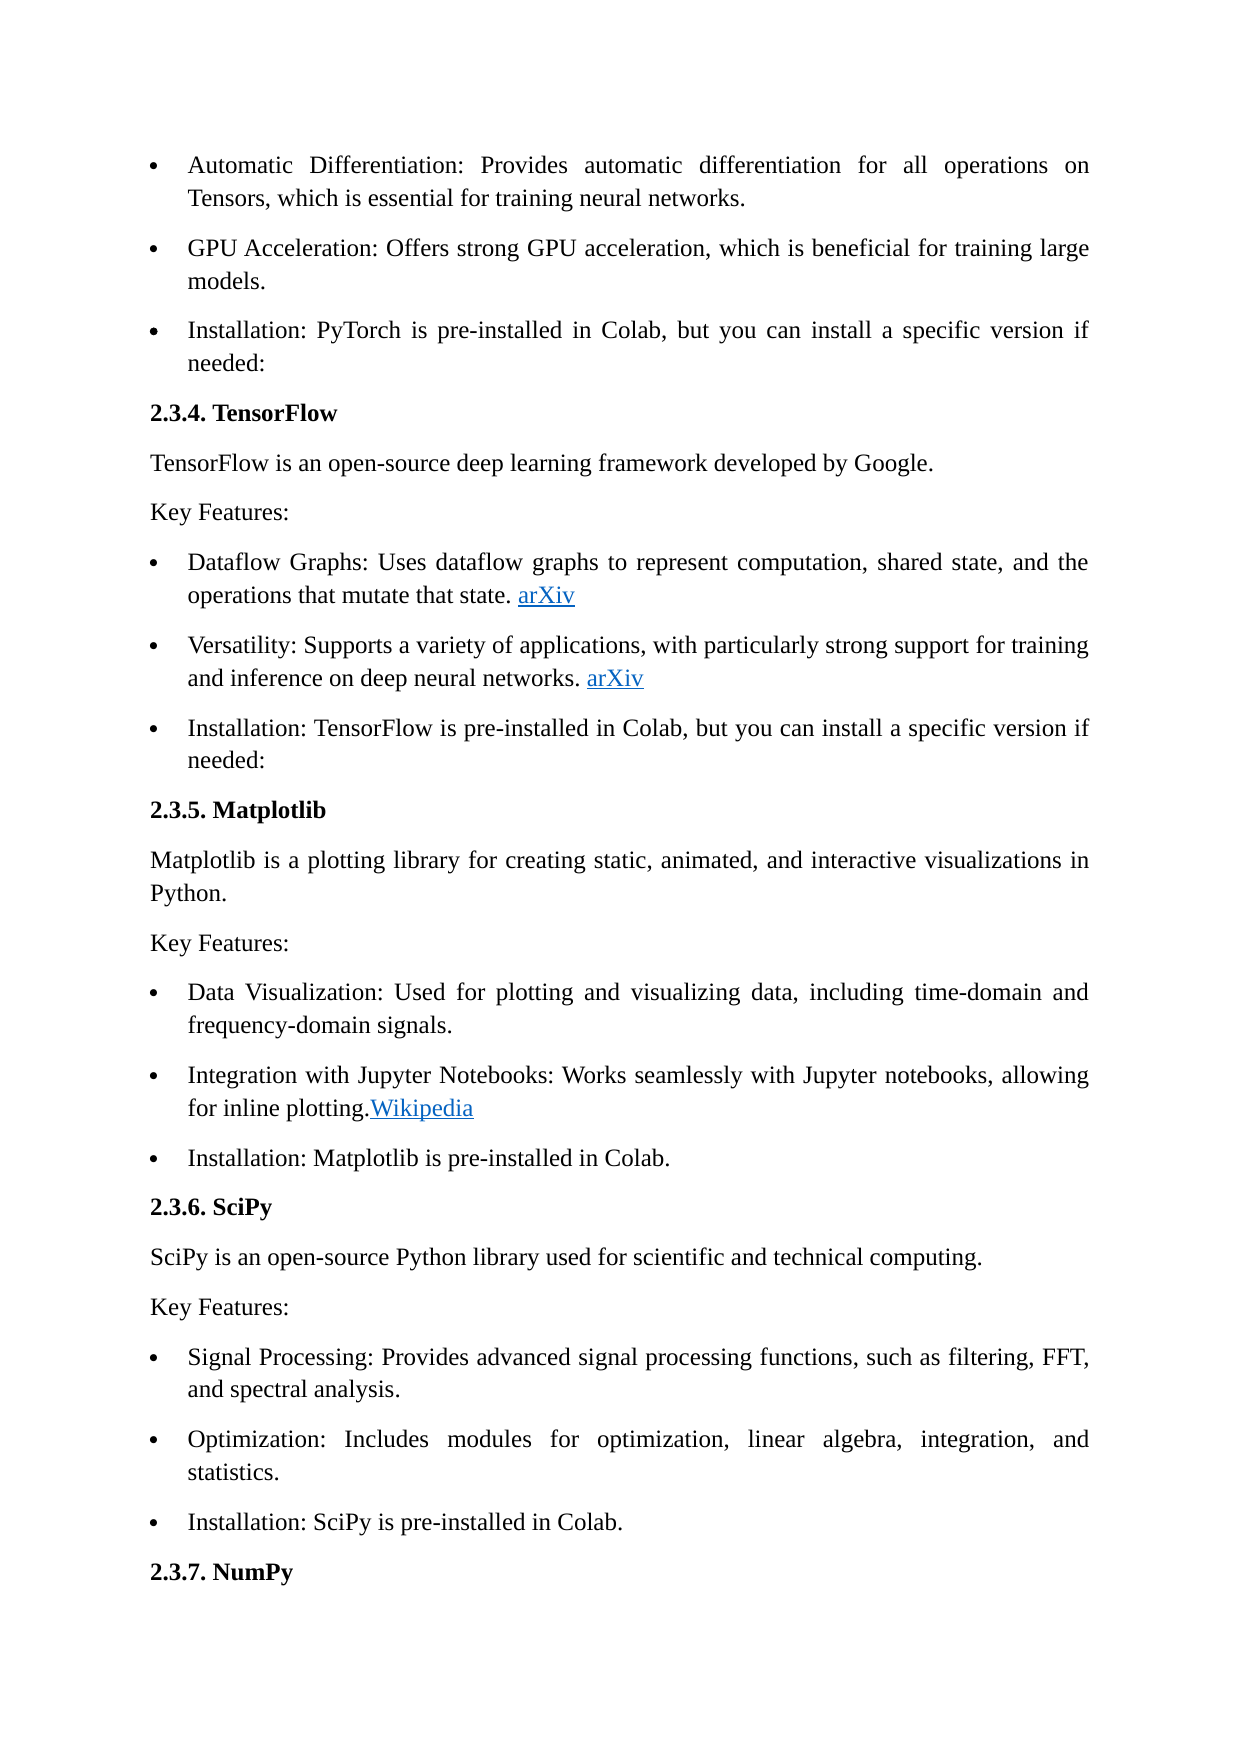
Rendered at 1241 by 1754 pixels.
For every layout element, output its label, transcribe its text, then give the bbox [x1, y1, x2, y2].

list Installation: TensorFlow is pre-installed in Colab, but you can install a specific version if needed: [150, 713, 1090, 774]
text 2.3.6. SciPy [150, 1192, 1090, 1221]
list GPU Acceleration: Offers strong GPU acceleration, which is beneficial for training large models. [150, 233, 1090, 294]
list Integration with Jupyter Notebooks: Works seamlessly with Jupyter notebooks, allowing for inline plotting.Wikipedia [150, 1060, 1090, 1122]
list Versatility: Supports a variety of applications, with particularly strong support for training and inference on deep neural networks. arXiv [150, 630, 1090, 692]
text 2.3.4. TensorFlow [150, 398, 1090, 427]
text Key Features: [150, 1292, 1090, 1321]
text 2.3.5. Matplotlib [150, 795, 1090, 824]
text TensorFlow is an open-source deep learning framework developed by Google. [150, 448, 1090, 477]
list Installation: PyTorch is pre-installed in Colab, but you can install a specific version if needed: [150, 315, 1090, 377]
text Key Features: [150, 497, 1090, 526]
list Signal Processing: Provides advanced signal processing functions, such as filtering, FFT, and spectral analysis. [150, 1342, 1090, 1403]
list Optimization: Includes modules for optimization, linear algebra, integration, and statistics. [150, 1424, 1090, 1486]
list Installation: Matplotlib is pre-installed in Colab. [150, 1143, 1090, 1172]
list Automatic Differentiation: Provides automatic differentiation for all operations on Tensors, which is essential for training neural networks. [150, 150, 1090, 212]
list Data Visualization: Used for plotting and visualizing data, including time-domain and frequency-domain signals. [150, 977, 1090, 1039]
text SciPy is an open-source Python library used for scientific and technical computing. [150, 1242, 1090, 1271]
text Key Features: [150, 928, 1090, 956]
text Matplotlib is a plotting library for creating static, animated, and interactive visualizations in Python. [150, 845, 1090, 907]
text 2.3.7. NumPy [150, 1557, 1090, 1585]
list Installation: SciPy is pre-installed in Colab. [150, 1507, 1090, 1536]
list Dataflow Graphs: Uses dataflow graphs to represent computation, shared state, and the operations that mutate that state. arXiv [150, 547, 1090, 609]
